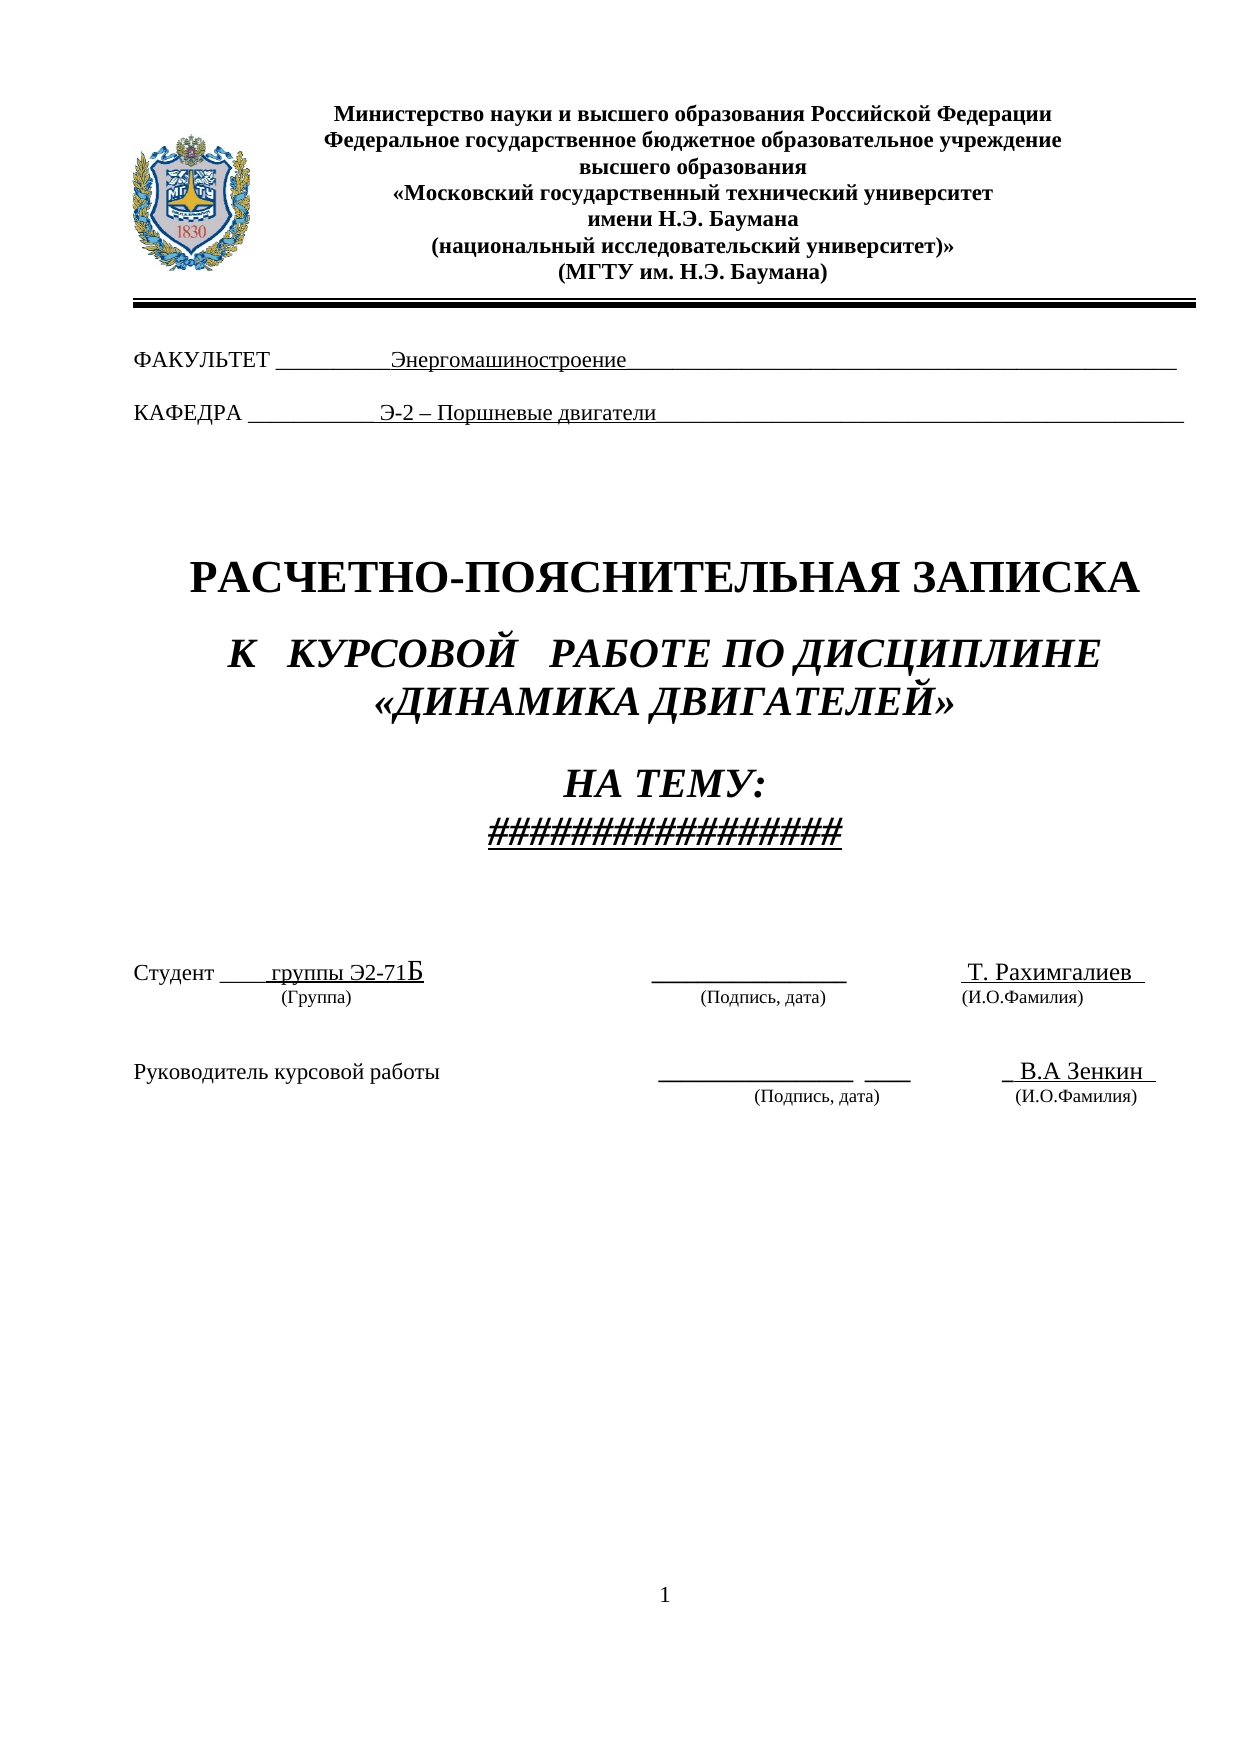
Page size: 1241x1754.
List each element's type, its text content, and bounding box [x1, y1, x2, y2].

text (Группа) (Подпись, дата) (И.О.Фамилия) [207, 986, 1138, 1008]
text ################# [133, 806, 1196, 854]
table_header [122, 100, 266, 284]
text НА ТЕМУ: [133, 758, 1196, 806]
text Руководитель курсовой работы _________________ ____ _ В.А Зенкин [133, 1056, 1196, 1085]
text РАСЧЕТНО-ПОЯСНИТЕЛЬНАЯ ЗАПИСКА [133, 550, 1196, 603]
picture [131, 134, 250, 269]
text К КУРСОВОЙ РАБОТЕ ПО ДИСЦИПЛИНЕ «ДИНАМИКА ДВИГАТЕЛЕЙ» [133, 629, 1196, 725]
text КАФЕДРА ___________ Э-2 – Поршневые двигатели______________________________________________ [133, 399, 1196, 425]
text Студент ____ группы Э2-71Б _________________ Т. Рахимгалиев [133, 953, 1196, 986]
text ФАКУЛЬТЕТ __________Энергомашиностроение________________________________________________ [133, 346, 1196, 373]
text (Подпись, дата) (И.О.Фамилия) [133, 1085, 1138, 1106]
table_header Министерство науки и высшего образования Российской Федерации Федеральное государственное бюджетное образовательное учреждение высшего образования «Московский государственный технический университет имени Н.Э. Баумана (национальный исследовательский университет)» (МГТУ им. Н.Э. Баумана) [266, 100, 1119, 284]
